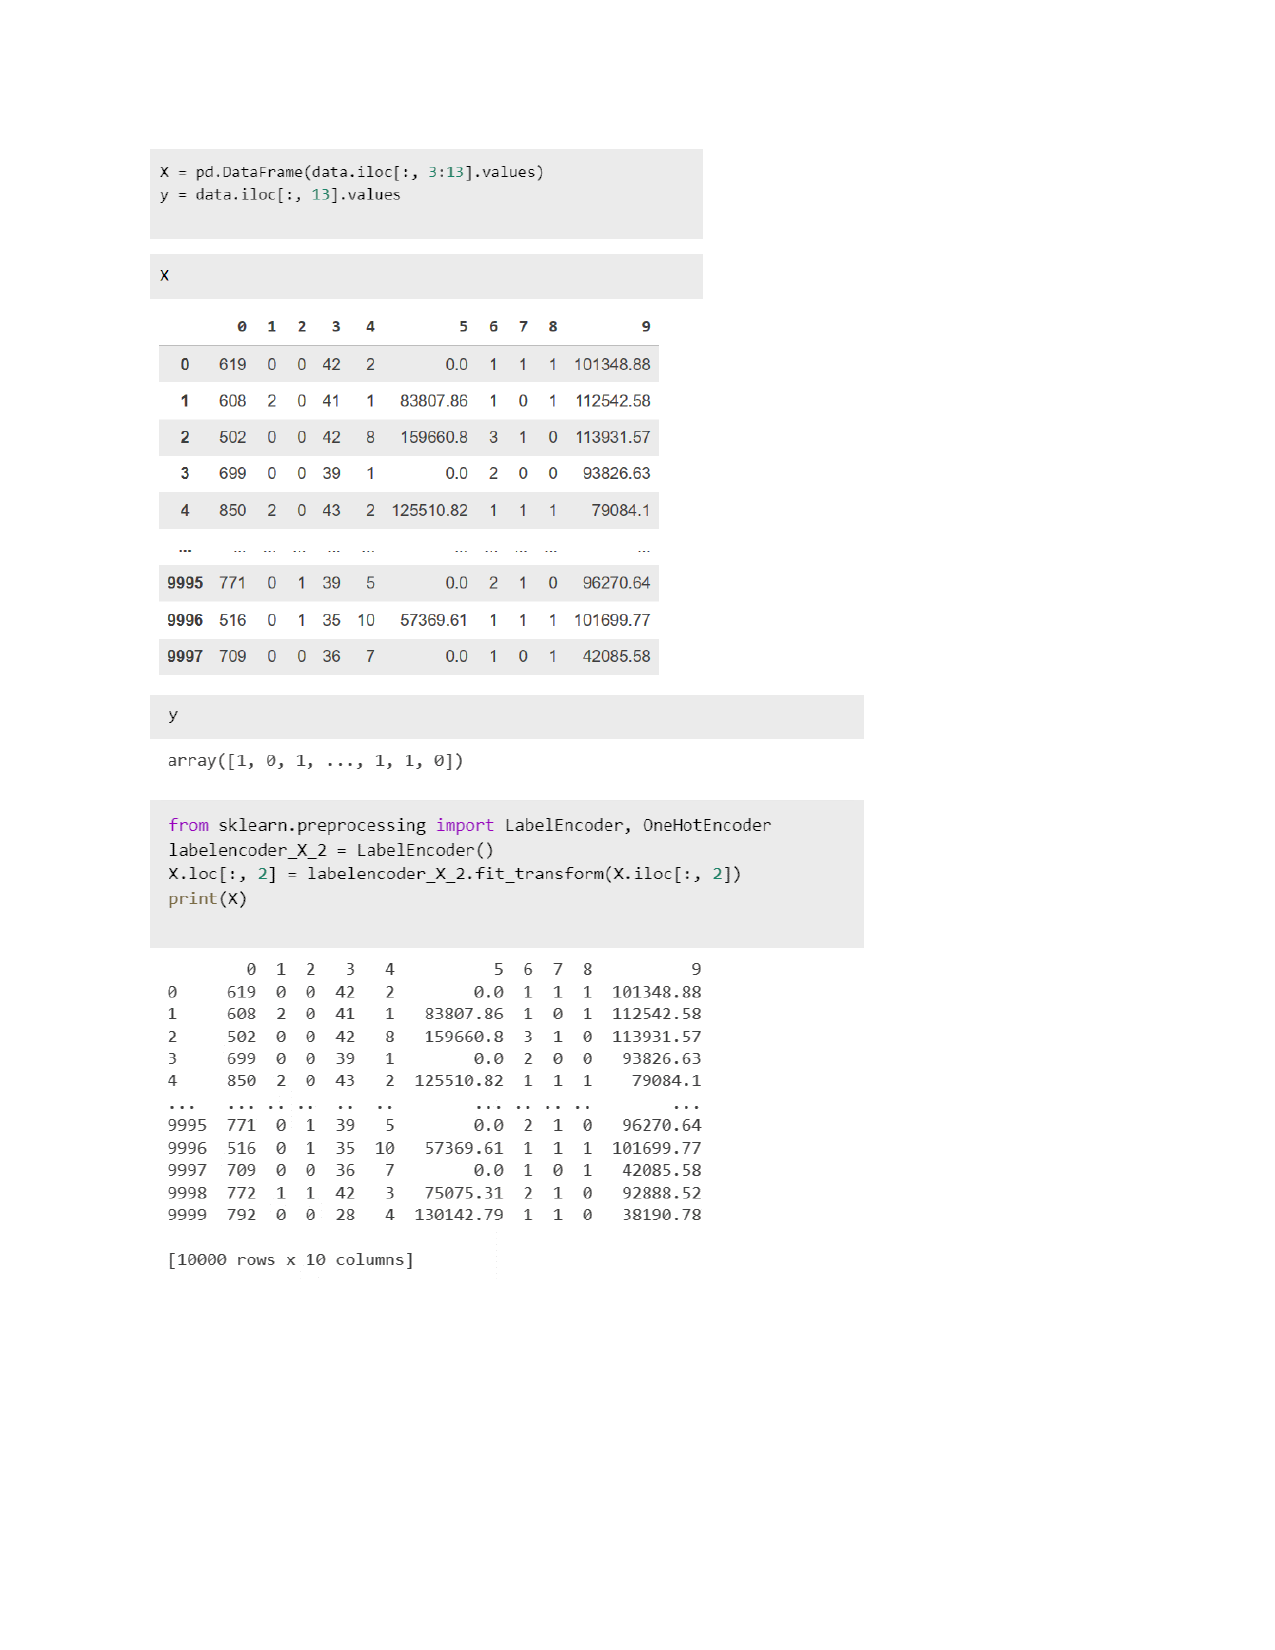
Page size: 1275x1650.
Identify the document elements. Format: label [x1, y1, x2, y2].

picture [150, 695, 864, 1279]
picture [150, 149, 703, 677]
